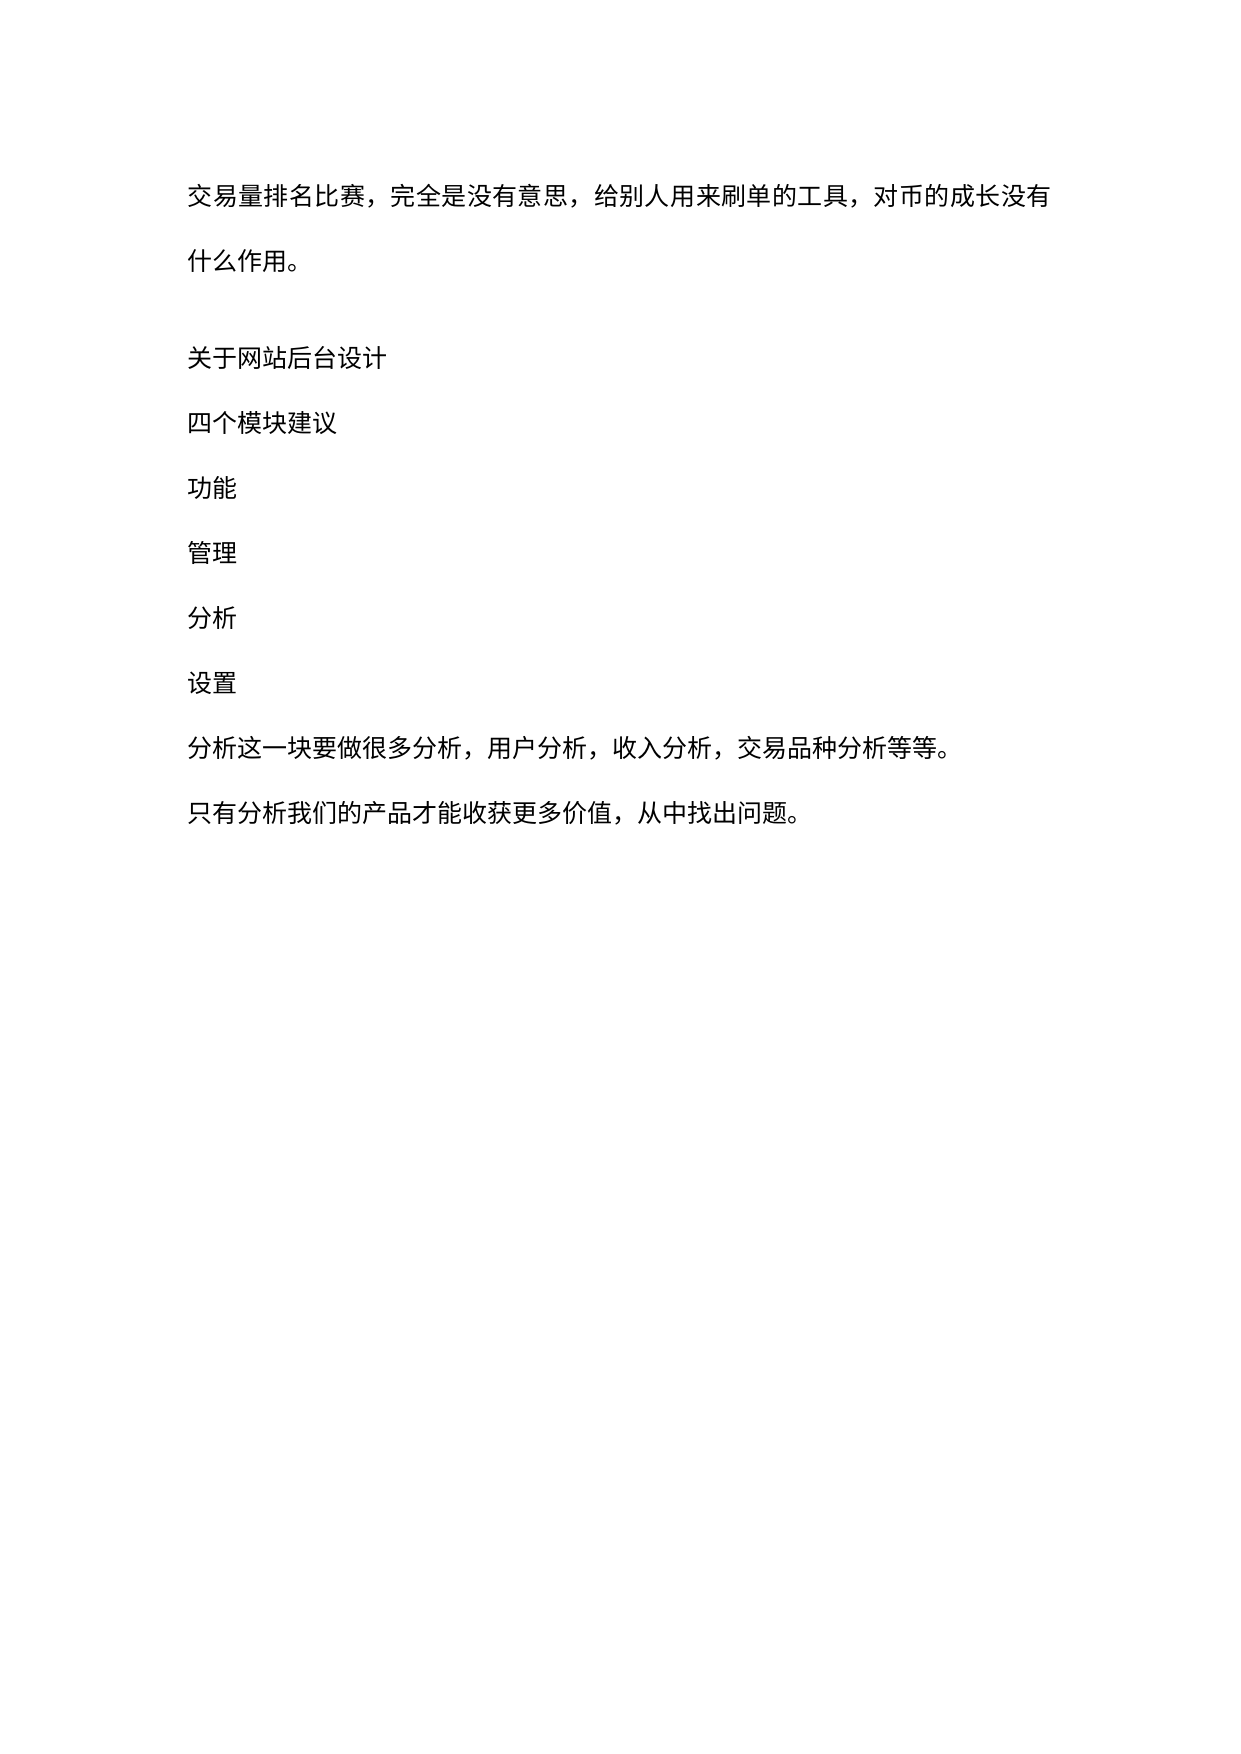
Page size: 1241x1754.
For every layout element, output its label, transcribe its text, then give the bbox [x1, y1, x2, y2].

text 功能 [187, 454, 1053, 519]
text 设置 [187, 649, 1053, 714]
text 关于网站后台设计 [187, 324, 1053, 389]
text 只有分析我们的产品才能收获更多价值，从中找出问题。 [187, 779, 1053, 844]
text 交易量排名比赛，完全是没有意思，给别人用来刷单的工具，对币的成长没有什么作用。 [187, 162, 1053, 292]
text 分析 [187, 584, 1053, 649]
text 四个模块建议 [187, 389, 1053, 454]
text 管理 [187, 519, 1053, 584]
text 分析这一块要做很多分析，用户分析，收入分析，交易品种分析等等。 [187, 714, 1053, 779]
